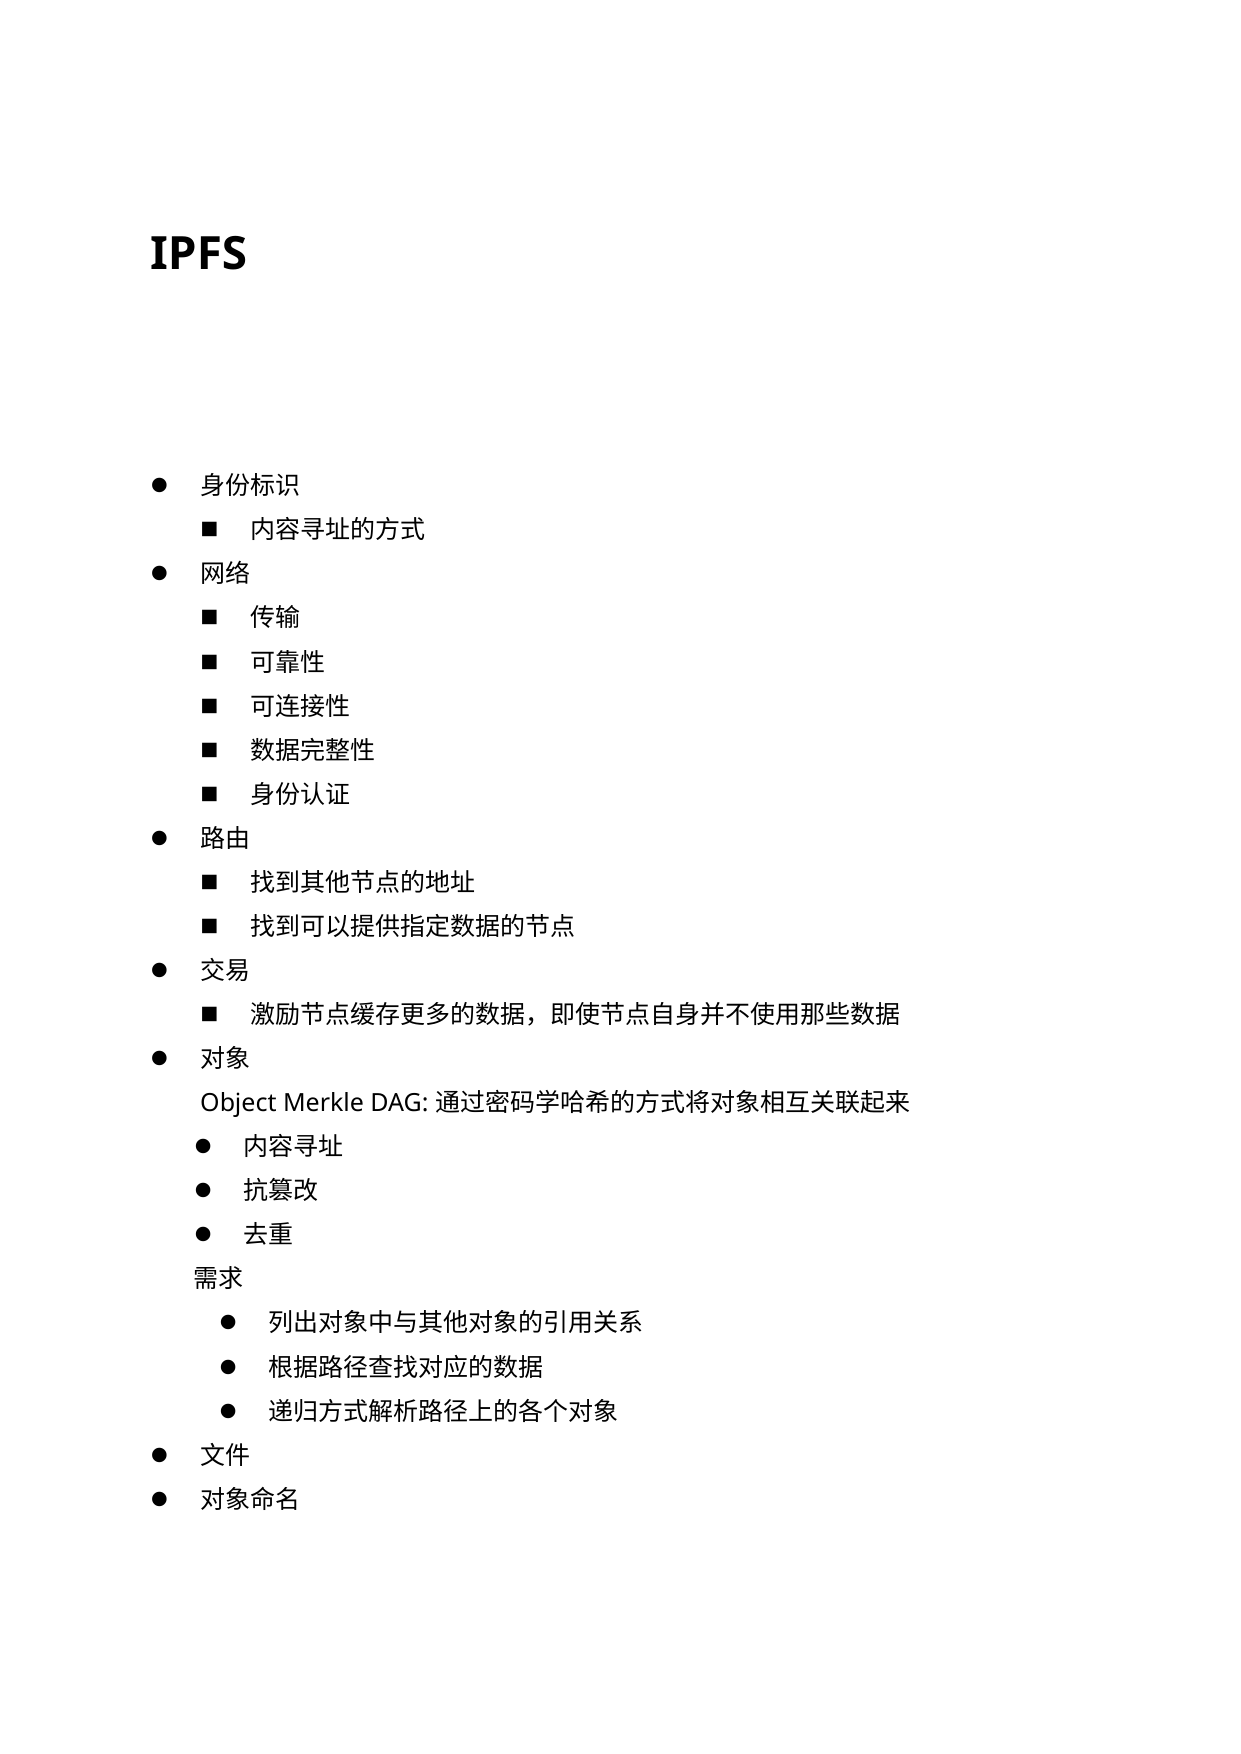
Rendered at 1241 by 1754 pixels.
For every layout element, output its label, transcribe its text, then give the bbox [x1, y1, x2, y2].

list 列出对象中与其他对象的引用关系 [219, 1299, 1090, 1343]
text Object Merkle DAG: 通过密码学哈希的方式将对象相互关联起来 [200, 1079, 1090, 1123]
list 对象 [150, 1035, 1090, 1079]
list 文件 [150, 1431, 1090, 1475]
list 可靠性 [200, 638, 1090, 682]
list 数据完整性 [200, 726, 1090, 770]
list 激励节点缓存更多的数据，即使节点自身并不使用那些数据 [200, 991, 1090, 1035]
list 去重 [194, 1211, 1090, 1255]
text 需求 [194, 1255, 1090, 1299]
subtitle IPFS [150, 207, 1090, 296]
list 抗篡改 [194, 1167, 1090, 1211]
list 路由 [150, 814, 1090, 858]
list 根据路径查找对应的数据 [219, 1343, 1090, 1387]
list 内容寻址 [194, 1123, 1090, 1167]
list 内容寻址的方式 [200, 506, 1090, 550]
list 找到可以提供指定数据的节点 [200, 902, 1090, 947]
list 传输 [200, 594, 1090, 638]
list 网络 [150, 550, 1090, 594]
list 对象命名 [150, 1475, 1090, 1519]
list 交易 [150, 947, 1090, 991]
list 可连接性 [200, 682, 1090, 726]
list 身份认证 [200, 770, 1090, 814]
list 身份标识 [150, 462, 1090, 506]
list 递归方式解析路径上的各个对象 [219, 1387, 1090, 1431]
list 找到其他节点的地址 [200, 858, 1090, 902]
